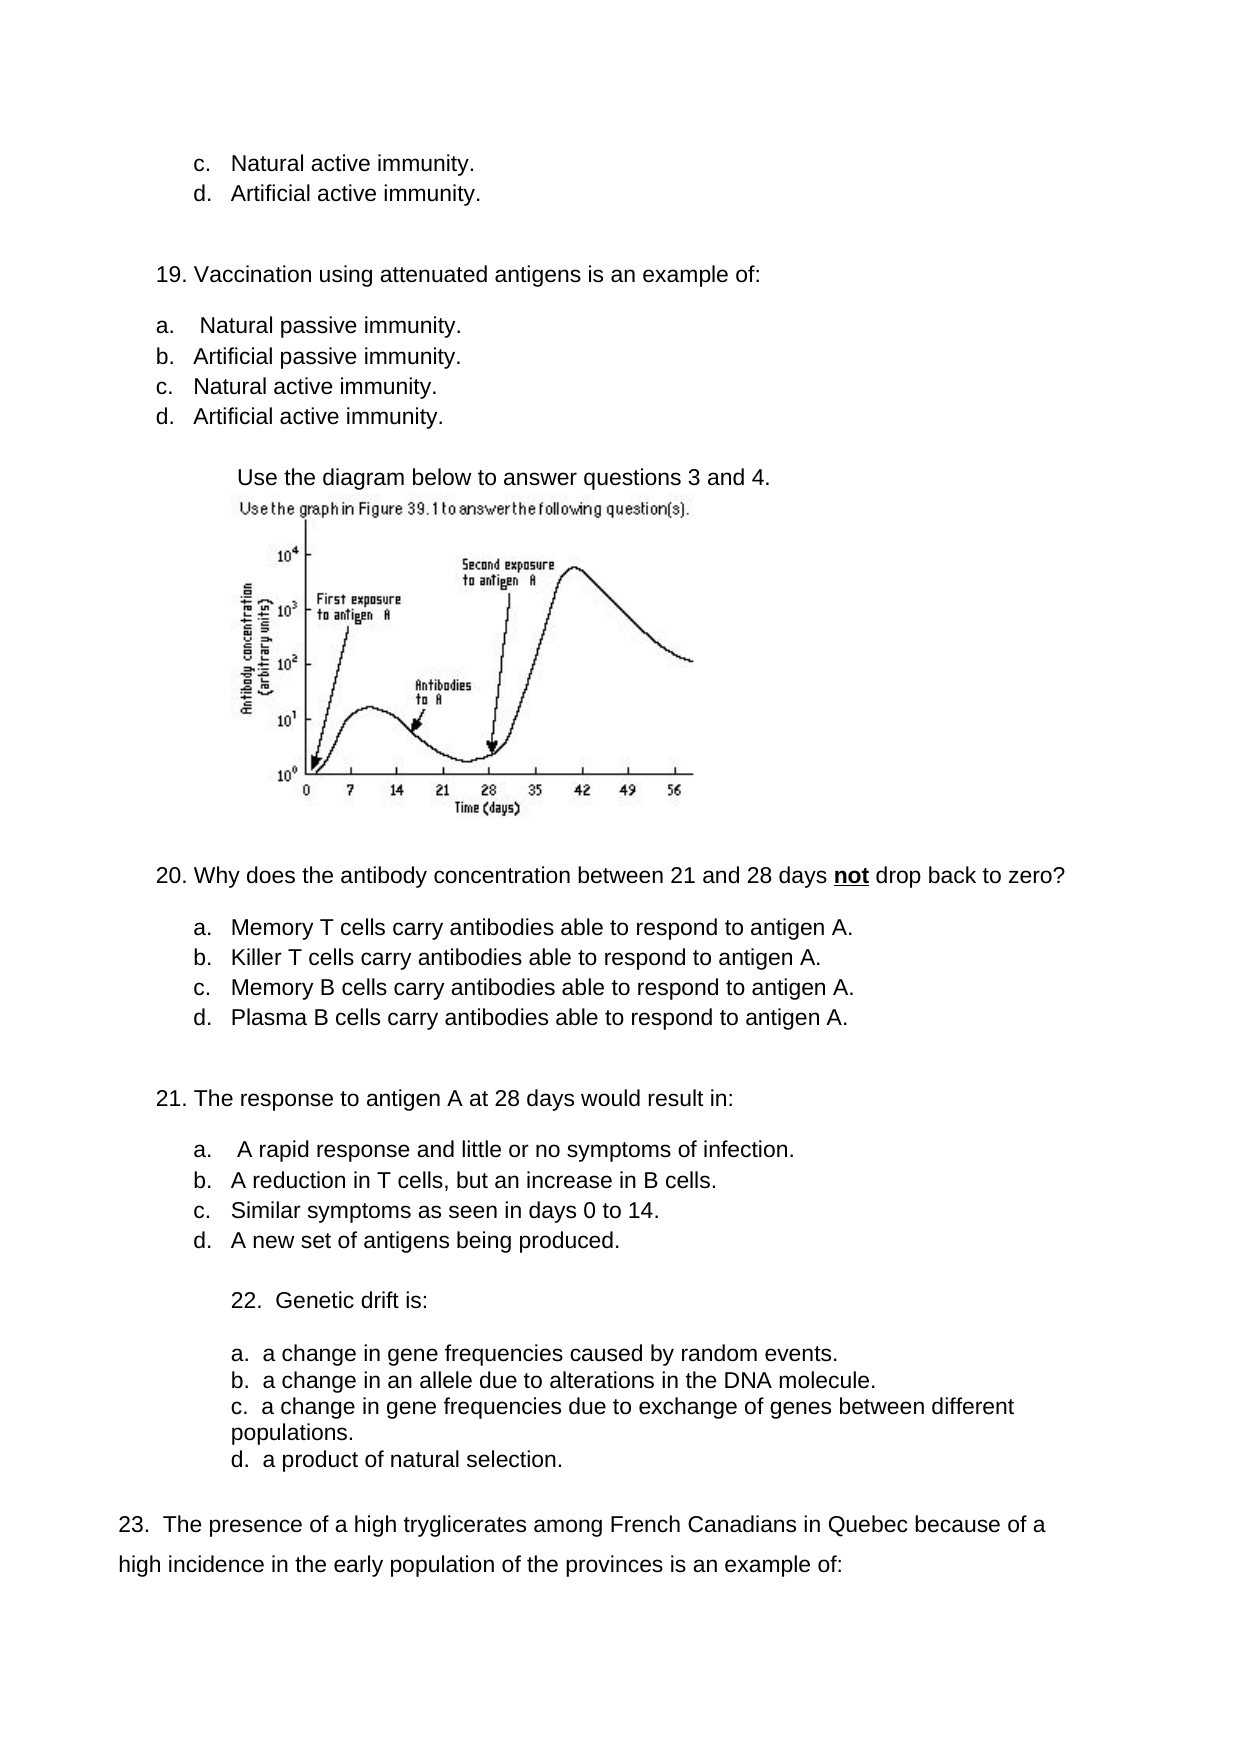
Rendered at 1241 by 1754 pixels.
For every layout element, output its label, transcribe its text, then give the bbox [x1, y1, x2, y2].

text 19. Vaccination using attenuated antigens is an example of: [156, 261, 1090, 288]
list Use the diagram below to answer questions 3 and 4. [231, 463, 1090, 490]
list Natural active immunity. [156, 373, 1090, 399]
list Natural active immunity. [193, 150, 1090, 176]
list 22. Genetic drift is: a. a change in gene frequencies caused by random events. b. a change in an allele due to alterations in the DNA molecule. c. a change in gene frequencies due to exchange of genes between different populations. d. a product of natural selection. [231, 1287, 1090, 1472]
list Memory B cells carry antibodies able to respond to antigen A. [193, 974, 1090, 1000]
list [118, 1511, 1090, 1577]
list Artificial active immunity. [193, 180, 1090, 207]
text 20. Why does the antibody concentration between 21 and 28 days not drop back to zero? [156, 862, 1090, 889]
list A new set of antigens being produced. [193, 1227, 1090, 1253]
list Memory T cells carry antibodies able to respond to antigen A. [193, 913, 1090, 940]
list Artificial active immunity. [156, 403, 1090, 429]
list A rapid response and little or no symptoms of infection. [193, 1136, 1090, 1163]
picture [230, 493, 717, 838]
list Natural passive immunity. [156, 312, 1090, 339]
list Similar symptoms as seen in days 0 to 14. [193, 1197, 1090, 1223]
list Artificial passive immunity. [156, 343, 1090, 369]
text 21. The response to antigen A at 28 days would result in: [156, 1085, 1090, 1112]
list A reduction in T cells, but an increase in B cells. [193, 1167, 1090, 1193]
list Plasma B cells carry antibodies able to respond to antigen A. [193, 1004, 1090, 1031]
list Killer T cells carry antibodies able to respond to antigen A. [193, 944, 1090, 970]
